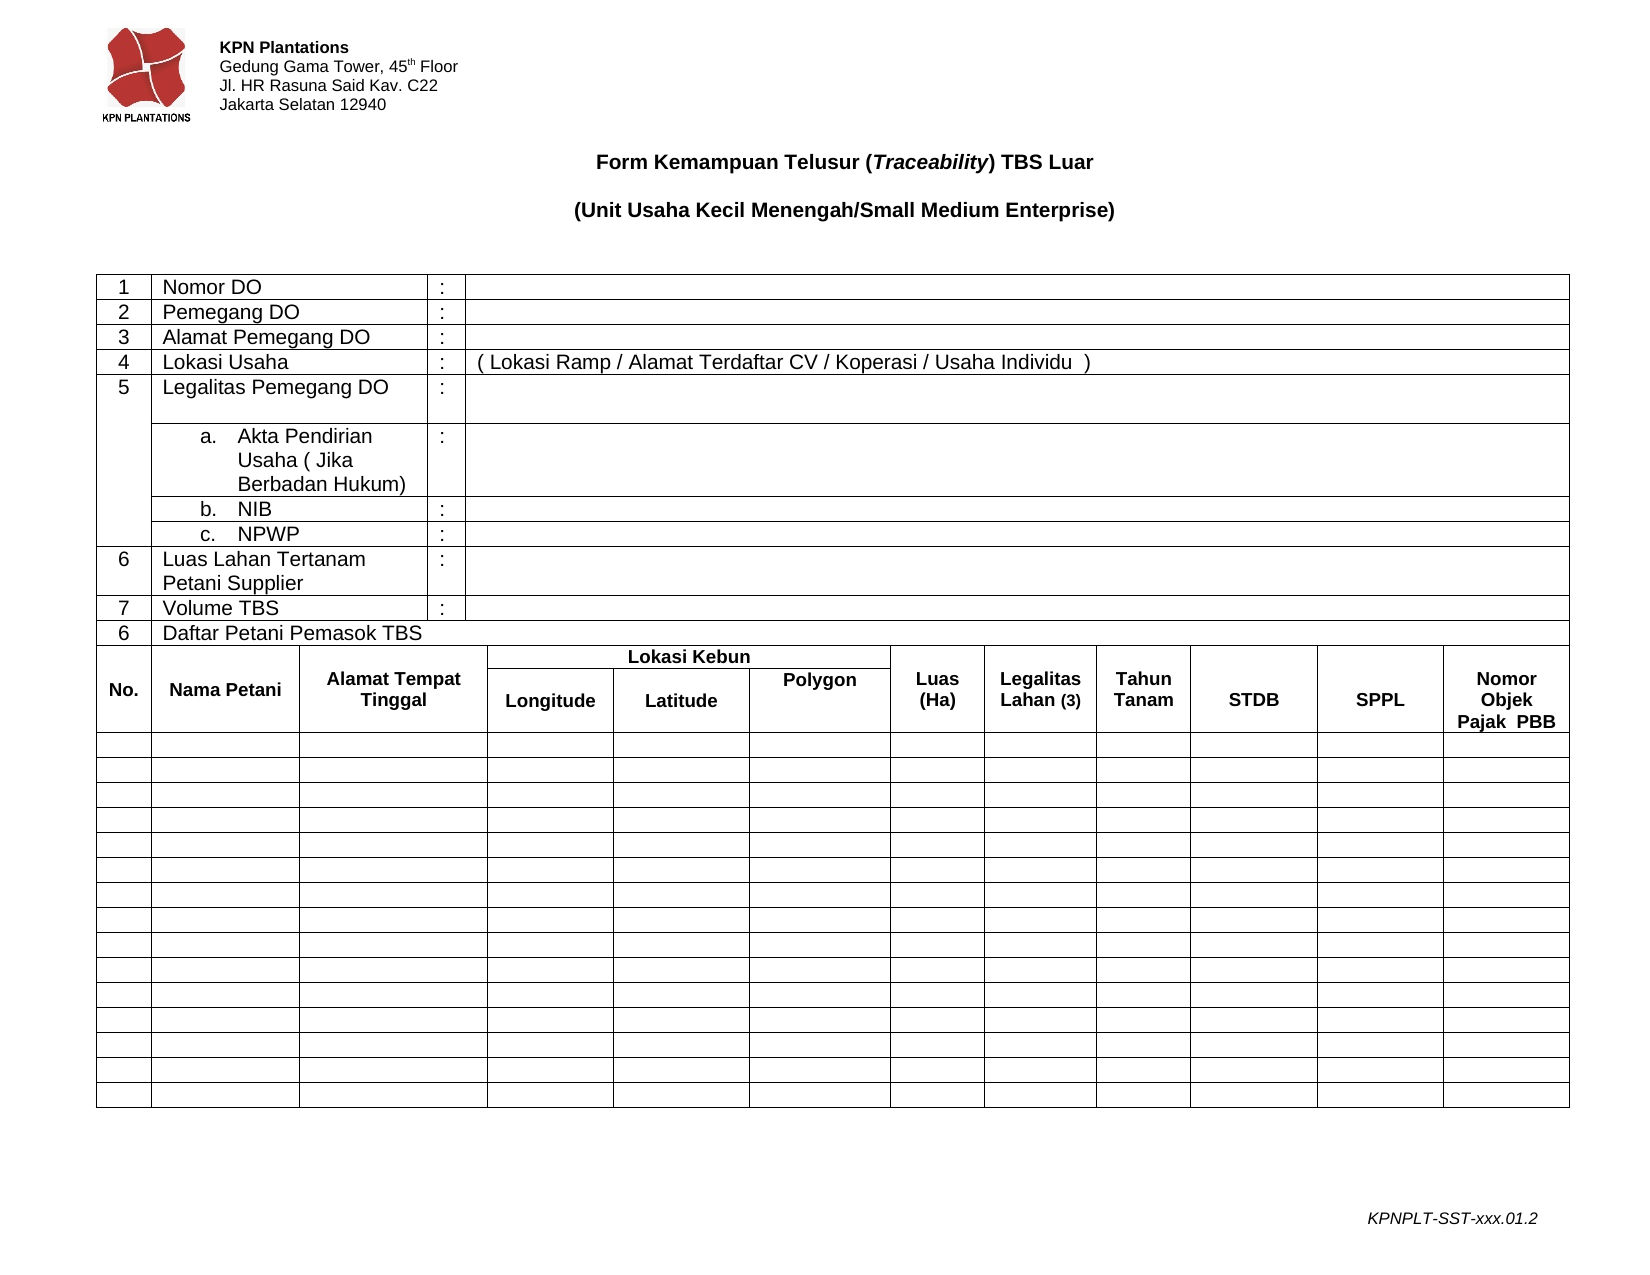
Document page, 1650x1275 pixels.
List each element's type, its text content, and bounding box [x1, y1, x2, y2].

table_cell [614, 758, 749, 782]
table_cell [466, 497, 1569, 521]
table_cell [985, 1008, 1096, 1032]
table_cell [1191, 933, 1317, 957]
table_cell : [428, 424, 465, 496]
table_cell [985, 783, 1096, 807]
table_cell [614, 808, 749, 832]
table_cell [152, 1033, 299, 1057]
table_cell : [428, 375, 465, 423]
table_cell 6 [97, 547, 151, 595]
table_cell [891, 858, 984, 882]
table_cell Tahun Tanam [1097, 646, 1190, 732]
table_cell Volume TBS [152, 596, 427, 620]
table_cell Longitude [488, 669, 613, 732]
table_cell [97, 983, 151, 1007]
table_cell [614, 983, 749, 1007]
table_cell [1318, 858, 1443, 882]
table_cell [152, 1008, 299, 1032]
table_cell Alamat Tempat Tinggal [300, 646, 487, 732]
table_cell [152, 1058, 299, 1082]
table_cell [891, 908, 984, 932]
table_cell [152, 833, 299, 857]
table_cell [1097, 858, 1190, 882]
table_cell [750, 908, 890, 932]
table_cell [1191, 1033, 1317, 1057]
table_cell [891, 1083, 984, 1107]
table_cell [1318, 1058, 1443, 1082]
table_cell NPWP [152, 522, 427, 546]
table_cell [488, 783, 613, 807]
table_cell [152, 1083, 299, 1107]
table_cell Akta Pendirian Usaha ( Jika Berbadan Hukum) [152, 424, 427, 496]
table_cell [1097, 1033, 1190, 1057]
table_cell [300, 833, 487, 857]
table_cell [300, 858, 487, 882]
table_cell [891, 1058, 984, 1082]
table_cell [1097, 958, 1190, 982]
table_cell [300, 1083, 487, 1107]
table_cell [488, 758, 613, 782]
table_cell [1097, 808, 1190, 832]
table_cell [1444, 808, 1569, 832]
table_cell [891, 808, 984, 832]
table_cell [1318, 783, 1443, 807]
table_cell 2 [97, 300, 151, 324]
table_cell : [428, 350, 465, 374]
table_cell [488, 933, 613, 957]
table_cell [891, 783, 984, 807]
table_cell [985, 1083, 1096, 1107]
table_cell Nama Petani [152, 646, 299, 732]
table_cell [97, 833, 151, 857]
table_cell Luas Lahan Tertanam Petani Supplier [152, 547, 427, 595]
table_cell 5 [97, 375, 151, 546]
table_cell [1191, 908, 1317, 932]
table_cell [750, 1058, 890, 1082]
table_cell [97, 733, 151, 757]
table_cell SPPL [1318, 646, 1443, 732]
table_cell [985, 983, 1096, 1007]
table_cell [1444, 1033, 1569, 1057]
table_cell 6 [97, 621, 151, 645]
text Form Kemampuan Telusur (Traceability) TBS Luar [150, 150, 1539, 174]
table_cell [614, 833, 749, 857]
table_cell [891, 883, 984, 907]
table_cell [1318, 733, 1443, 757]
table_header 1 [97, 275, 151, 299]
table_cell [985, 758, 1096, 782]
table_cell Latitude [614, 669, 749, 732]
table_cell 3 [97, 325, 151, 349]
table_cell [891, 1008, 984, 1032]
table_cell [300, 933, 487, 957]
table_cell [1097, 733, 1190, 757]
table_cell [152, 933, 299, 957]
table_header Nomor DO [152, 275, 427, 299]
table_cell [488, 958, 613, 982]
table_cell [1318, 833, 1443, 857]
table_cell [1444, 933, 1569, 957]
table_cell : [428, 497, 465, 521]
table_cell Lokasi Kebun [488, 646, 890, 668]
table_cell [97, 1058, 151, 1082]
table_cell [1097, 883, 1190, 907]
table_cell [1318, 808, 1443, 832]
table_cell [300, 808, 487, 832]
table_cell Nomor Objek Pajak PBB [1444, 646, 1569, 732]
table_cell [750, 1033, 890, 1057]
table_cell [985, 908, 1096, 932]
table_cell [985, 1033, 1096, 1057]
table_cell [1191, 958, 1317, 982]
table_cell [985, 883, 1096, 907]
table_cell [466, 522, 1569, 546]
table_cell : [428, 300, 465, 324]
table_cell [300, 883, 487, 907]
table_cell [614, 883, 749, 907]
table_cell [985, 733, 1096, 757]
table_cell [750, 833, 890, 857]
table_cell [1444, 733, 1569, 757]
table_cell Pemegang DO [152, 300, 427, 324]
table_cell [1444, 783, 1569, 807]
table_cell Polygon [750, 669, 890, 732]
table_cell [1097, 1058, 1190, 1082]
table_cell [1318, 1083, 1443, 1107]
table_cell [466, 375, 1569, 423]
table_cell [152, 783, 299, 807]
table_cell [1097, 758, 1190, 782]
table_cell Legalitas Lahan (3) [985, 646, 1096, 732]
table_cell [891, 733, 984, 757]
table_cell [1191, 833, 1317, 857]
table_cell No. [97, 646, 151, 732]
table_cell 4 [97, 350, 151, 374]
table_cell [97, 858, 151, 882]
table_cell [152, 908, 299, 932]
table_cell STDB [1191, 646, 1317, 732]
table_cell : [428, 325, 465, 349]
table_cell [300, 783, 487, 807]
table_cell [152, 858, 299, 882]
table_cell [1318, 883, 1443, 907]
table_cell : [428, 522, 465, 546]
table_cell [466, 596, 1569, 620]
table_cell [1191, 983, 1317, 1007]
table_cell [1318, 933, 1443, 957]
table_cell [1191, 1008, 1317, 1032]
table_cell [488, 983, 613, 1007]
table_cell [614, 1058, 749, 1082]
table_cell [152, 733, 299, 757]
text (Unit Usaha Kecil Menengah/Small Medium Enterprise) [150, 198, 1539, 222]
table_cell [891, 758, 984, 782]
table_cell [614, 1008, 749, 1032]
table_cell [1191, 858, 1317, 882]
table_cell [750, 1083, 890, 1107]
table_cell [97, 933, 151, 957]
table_cell : [428, 596, 465, 620]
table_cell [466, 300, 1569, 324]
table_cell [1318, 758, 1443, 782]
table_cell [97, 908, 151, 932]
table_cell [750, 783, 890, 807]
table_cell [1097, 1083, 1190, 1107]
table_cell [97, 1033, 151, 1057]
table_cell [488, 1083, 613, 1107]
table_cell [488, 1008, 613, 1032]
picture [92, 19, 200, 128]
table_cell ( Lokasi Ramp / Alamat Terdaftar CV / Koperasi / Usaha Individu ) [466, 350, 1569, 374]
table_cell [1444, 1058, 1569, 1082]
table_cell [97, 808, 151, 832]
table_cell [152, 758, 299, 782]
table_cell [1097, 933, 1190, 957]
table_cell [985, 1058, 1096, 1082]
table_cell [152, 983, 299, 1007]
table_cell [488, 733, 613, 757]
table_cell [300, 958, 487, 982]
table_cell [891, 1033, 984, 1057]
table_cell [1444, 1083, 1569, 1107]
table_cell [614, 908, 749, 932]
table_cell [614, 1083, 749, 1107]
table_cell [97, 758, 151, 782]
table_cell [1191, 883, 1317, 907]
table_cell NIB [152, 497, 427, 521]
table_cell [1318, 908, 1443, 932]
table_cell [1191, 758, 1317, 782]
table_cell [614, 858, 749, 882]
table_cell [1097, 908, 1190, 932]
table_cell [1191, 783, 1317, 807]
table_cell [1444, 958, 1569, 982]
table_cell [985, 858, 1096, 882]
table_cell [1318, 983, 1443, 1007]
table_cell [97, 1083, 151, 1107]
table_cell 7 [97, 596, 151, 620]
table_cell [614, 733, 749, 757]
table_cell [750, 808, 890, 832]
table_cell [1444, 758, 1569, 782]
table_cell [1097, 783, 1190, 807]
table_cell [985, 958, 1096, 982]
table_cell [488, 808, 613, 832]
table_cell [1097, 983, 1190, 1007]
table_cell [300, 733, 487, 757]
table_cell [614, 958, 749, 982]
table_cell [152, 958, 299, 982]
table_cell [750, 883, 890, 907]
table_cell Alamat Pemegang DO [152, 325, 427, 349]
table_cell [97, 783, 151, 807]
table_cell Legalitas Pemegang DO [152, 375, 427, 423]
table_cell [891, 833, 984, 857]
table_cell [1318, 958, 1443, 982]
table_cell [1444, 1008, 1569, 1032]
table_cell [614, 783, 749, 807]
table_cell [488, 858, 613, 882]
table_cell [300, 1033, 487, 1057]
table_cell [750, 983, 890, 1007]
table_cell [488, 833, 613, 857]
table_cell [1318, 1033, 1443, 1057]
table_cell [466, 424, 1569, 496]
table_cell [891, 983, 984, 1007]
table_cell [750, 958, 890, 982]
table_cell [1191, 1058, 1317, 1082]
table_cell [97, 883, 151, 907]
table_cell [1444, 983, 1569, 1007]
table_cell [300, 1058, 487, 1082]
table_cell [1444, 833, 1569, 857]
table_cell [1444, 908, 1569, 932]
table_cell [488, 883, 613, 907]
table_cell Luas (Ha) [891, 646, 984, 732]
table_cell [1191, 808, 1317, 832]
table_cell [614, 933, 749, 957]
table_cell [1191, 1083, 1317, 1107]
table_cell Lokasi Usaha [152, 350, 427, 374]
table_cell [985, 808, 1096, 832]
table_cell [152, 883, 299, 907]
table_cell [300, 758, 487, 782]
table_cell [1097, 833, 1190, 857]
table_cell [466, 547, 1569, 595]
table_cell [1097, 1008, 1190, 1032]
table_cell [300, 1008, 487, 1032]
table_cell [750, 858, 890, 882]
table_cell [750, 758, 890, 782]
table_cell [488, 1033, 613, 1057]
table_cell [152, 808, 299, 832]
table_cell [300, 983, 487, 1007]
table_cell [750, 933, 890, 957]
table_cell [750, 733, 890, 757]
table_cell [891, 958, 984, 982]
table_cell [1191, 733, 1317, 757]
table_cell [466, 325, 1569, 349]
table_cell : [428, 547, 465, 595]
table_cell [488, 1058, 613, 1082]
table_cell [488, 908, 613, 932]
table_header : [428, 275, 465, 299]
table_header [466, 275, 1569, 299]
table_cell [1444, 883, 1569, 907]
table_cell [985, 833, 1096, 857]
table_cell Daftar Petani Pemasok TBS [152, 621, 1569, 645]
table_cell [1444, 858, 1569, 882]
table_cell [985, 933, 1096, 957]
table_cell [97, 958, 151, 982]
table_cell [300, 908, 487, 932]
table_cell [750, 1008, 890, 1032]
table_cell [1318, 1008, 1443, 1032]
table_cell [891, 933, 984, 957]
table_cell [97, 1008, 151, 1032]
table_cell [614, 1033, 749, 1057]
